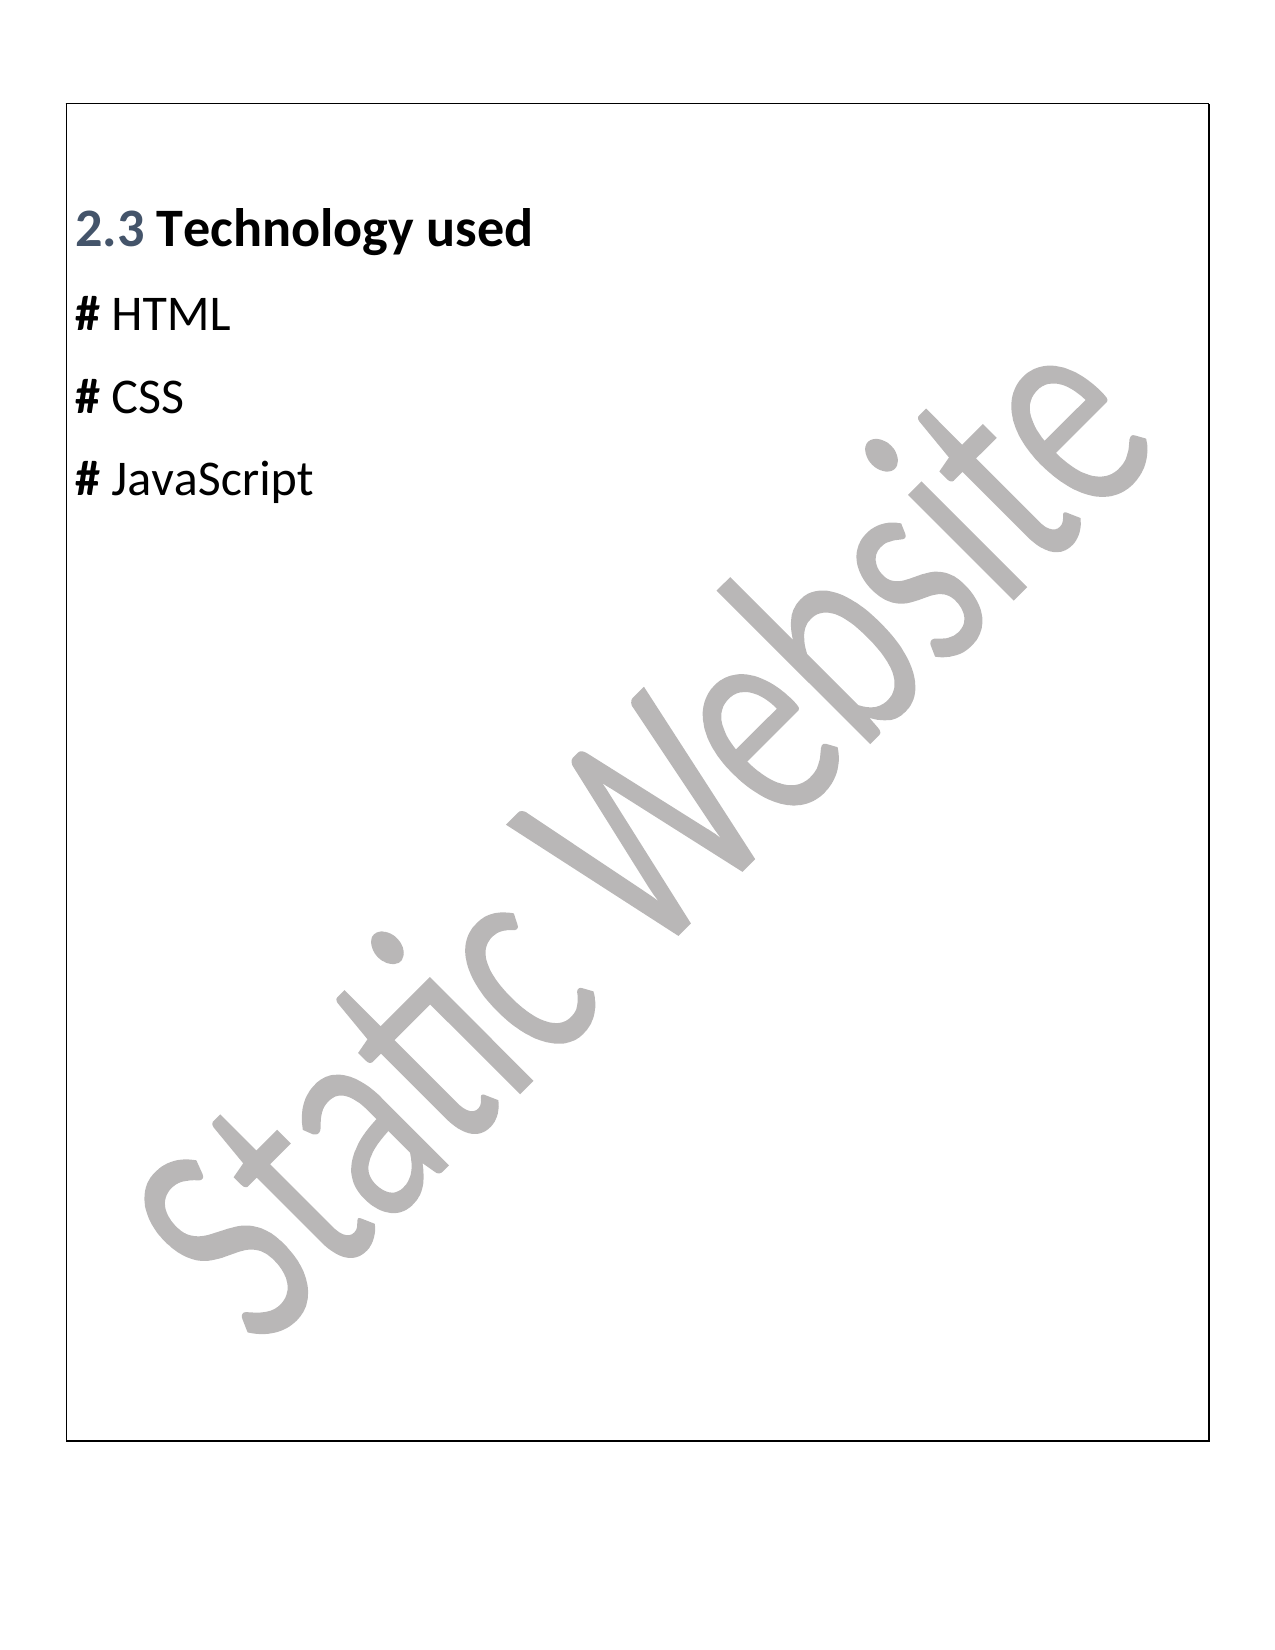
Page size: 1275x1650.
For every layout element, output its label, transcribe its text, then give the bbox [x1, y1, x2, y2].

text # JavaScript [67, 444, 1208, 508]
text 2.3 Technology used [67, 191, 1208, 260]
text # HTML [67, 279, 1208, 343]
text # CSS [67, 362, 1208, 426]
